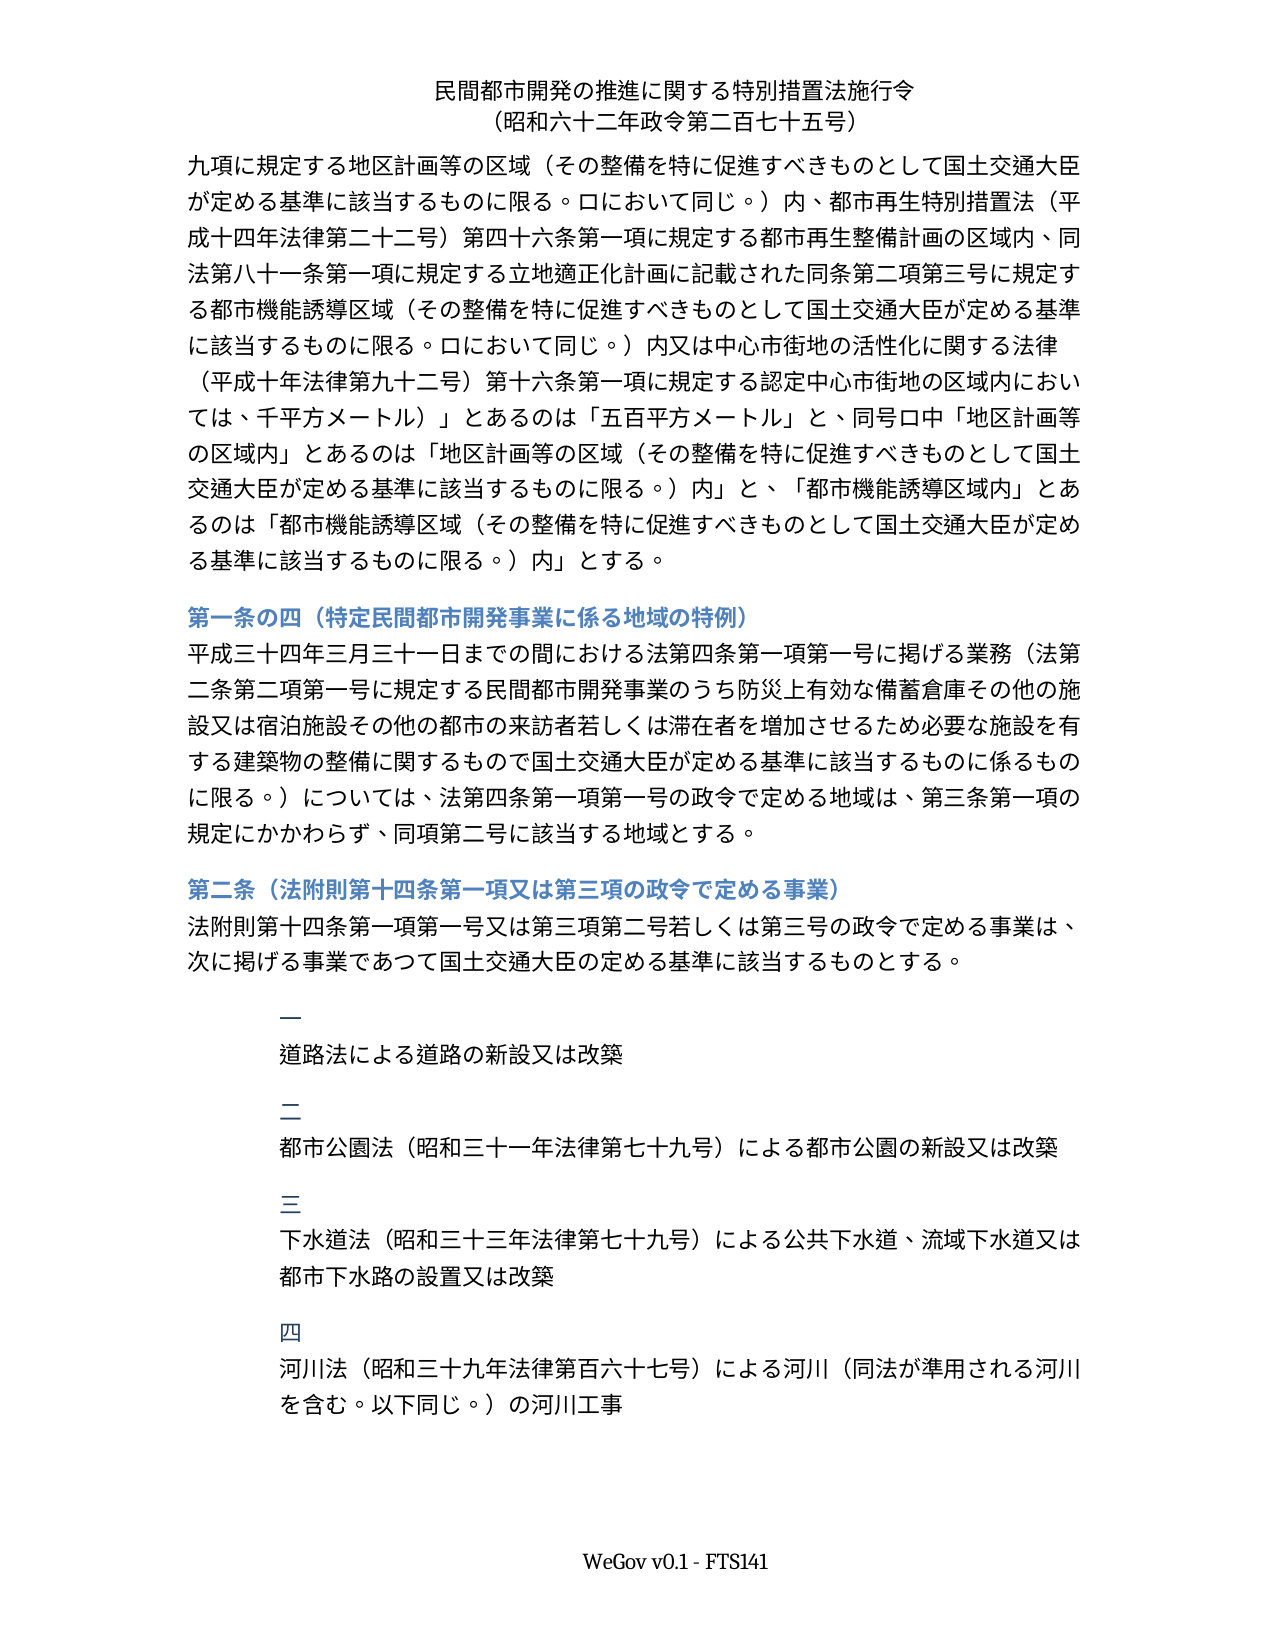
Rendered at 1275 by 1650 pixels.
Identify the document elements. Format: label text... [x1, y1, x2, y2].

text 下水道法（昭和三十三年法律第七十九号）による公共下水道、流域下水道又は都市下水路の設置又は改築 [279, 1224, 1087, 1292]
subtitle 第一条の四（特定民間都市開発事業に係る地域の特例） [187, 602, 1087, 633]
subtitle 四 [279, 1317, 1087, 1348]
subtitle 二 [279, 1096, 1087, 1127]
subtitle 一 [279, 1003, 1087, 1034]
text 都市公園法（昭和三十一年法律第七十九号）による都市公園の新設又は改築 [279, 1132, 1087, 1163]
subtitle 三 [279, 1188, 1087, 1220]
text 河川法（昭和三十九年法律第百六十七号）による河川（同法が準用される河川を含む。以下同じ。）の河川工事 [279, 1353, 1087, 1420]
text 平成三十四年三月三十一日までの間における法第四条第一項第一号に掲げる業務（法第二条第二項第一号に規定する民間都市開発事業のうち防災上有効な備蓄倉庫その他の施設又は宿泊施設その他の都市の来訪者若しくは滞在者を増加させるため必要な施設を有する建築物の整備に関するもので国土交通大臣が定める基準に該当するものに係るものに限る。）については、法第四条第一項第一号の政令で定める地域は、第三条第一項の規定にかかわらず、同項第二号に該当する地域とする。 [187, 638, 1087, 849]
subtitle 第二条（法附則第十四条第一項又は第三項の政令で定める事業） [187, 874, 1087, 906]
text 法附則第十四条第一項第一号又は第三項第二号若しくは第三号の政令で定める事業は、次に掲げる事業であつて国土交通大臣の定める基準に該当するものとする。 [187, 910, 1087, 978]
text 道路法による道路の新設又は改築 [279, 1039, 1087, 1070]
